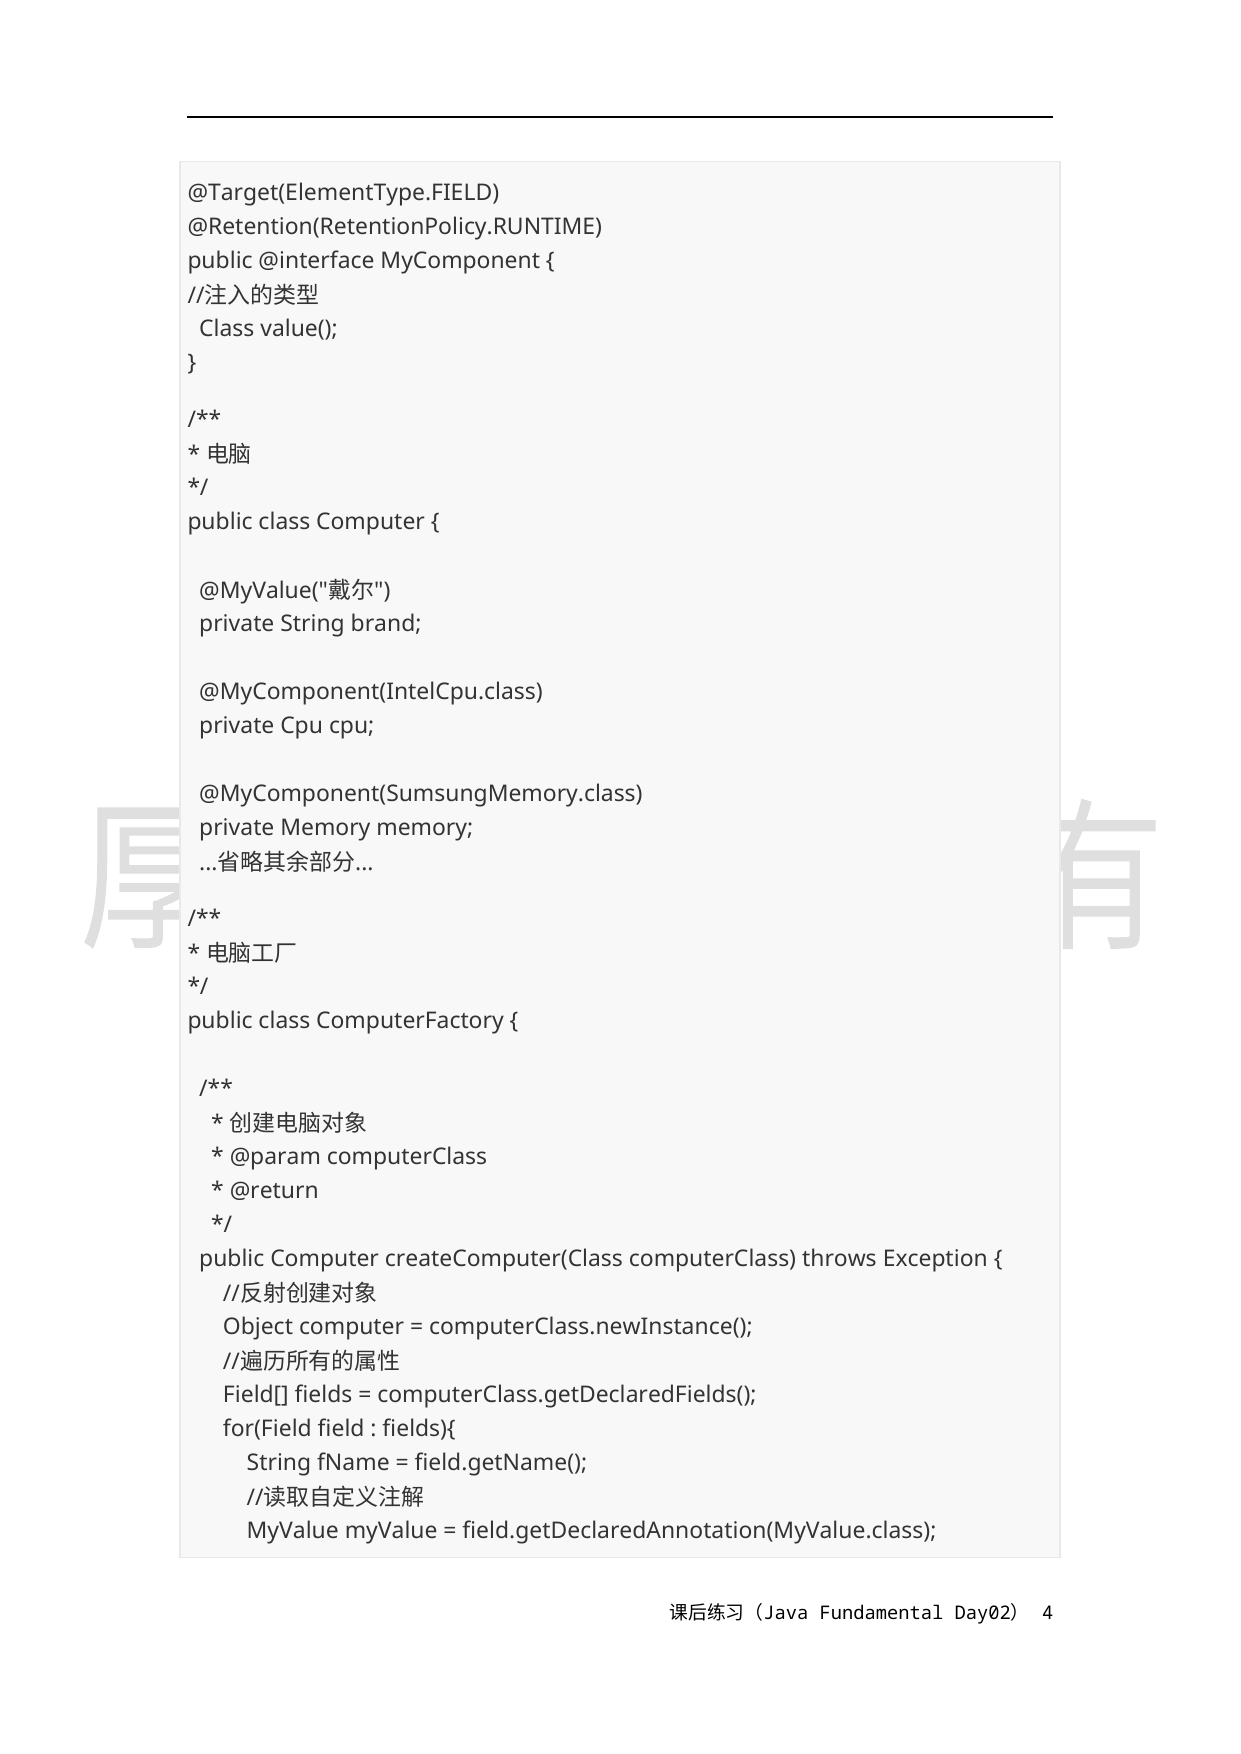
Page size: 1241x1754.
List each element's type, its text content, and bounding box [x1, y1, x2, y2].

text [181, 887, 1059, 1557]
text /** * 电脑 */ public class Computer { ​ @MyValue("戴尔") private String brand; ​ @MyComponent(IntelCpu.class) private Cpu cpu; ​ @MyComponent(SumsungMemory.class) private Memory memory; ...省略其余部分... [181, 388, 1059, 877]
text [181, 162, 1059, 379]
